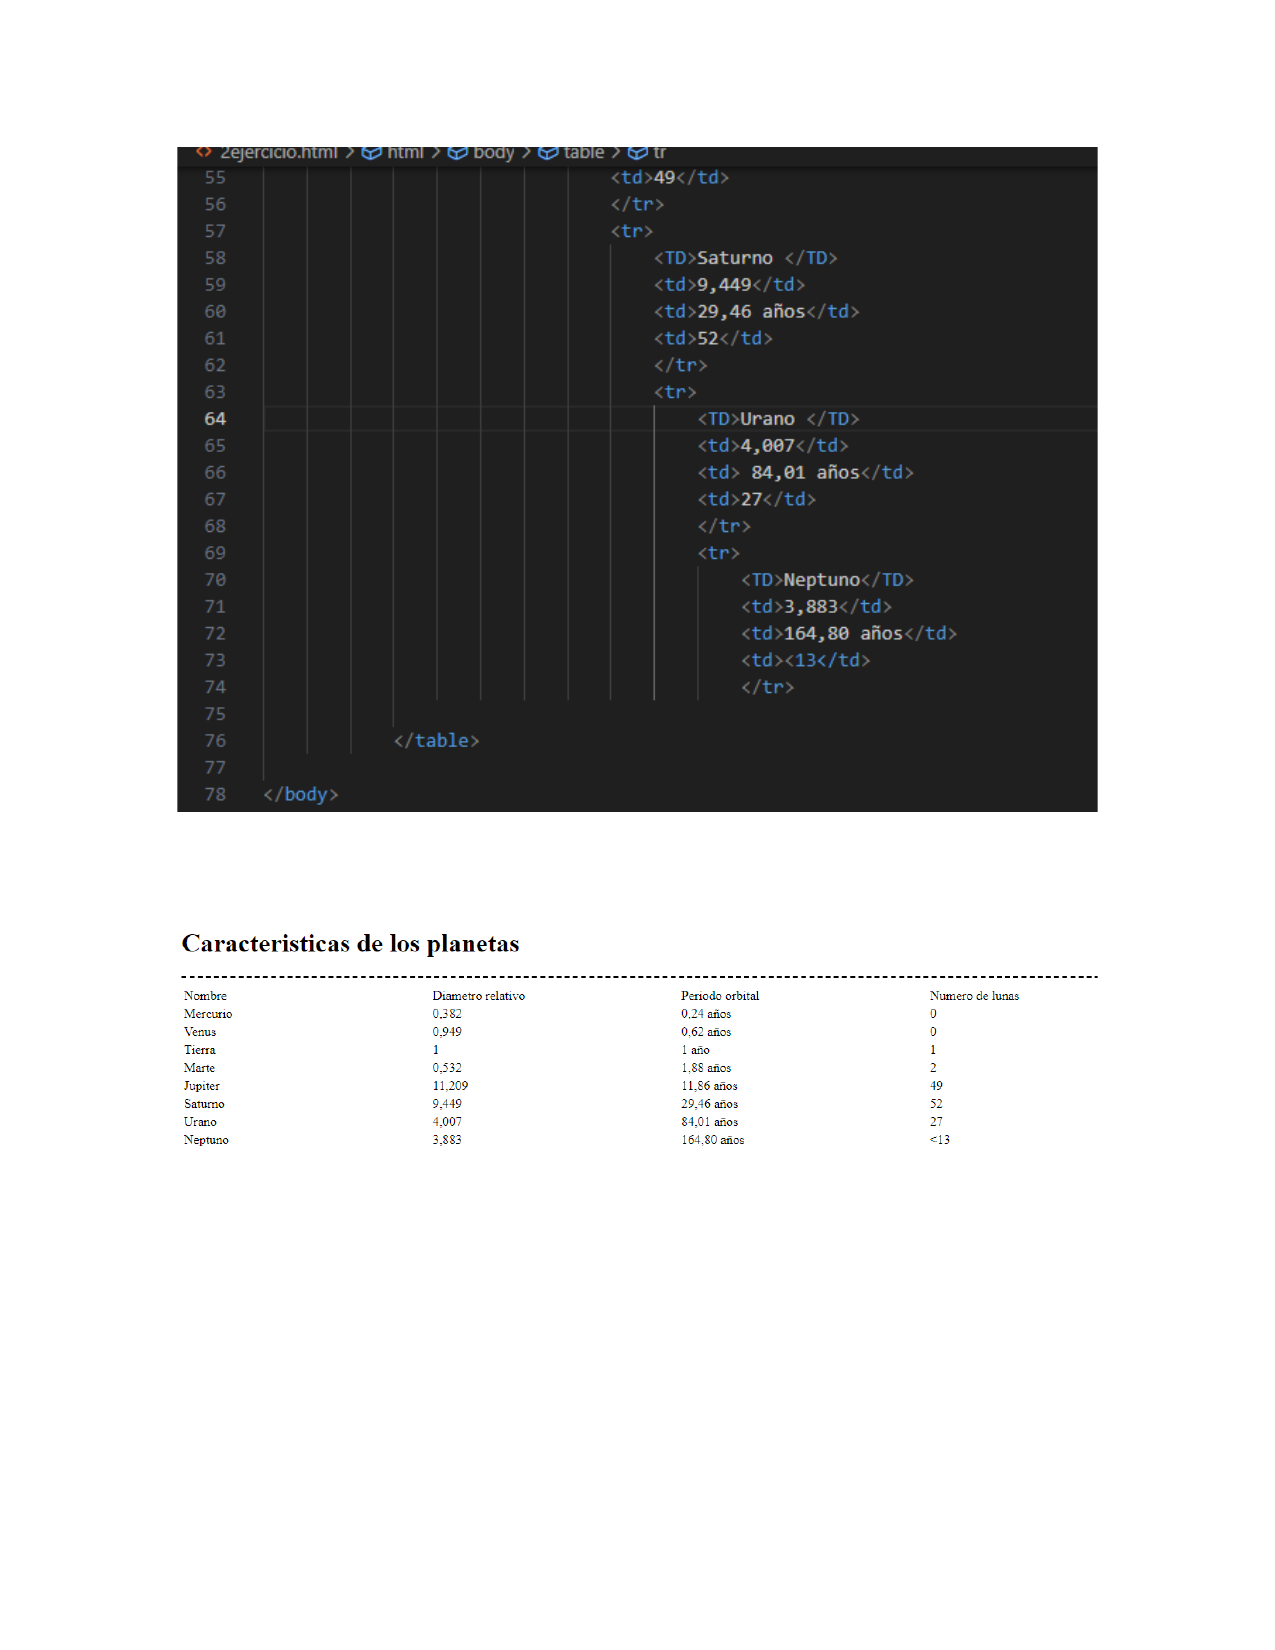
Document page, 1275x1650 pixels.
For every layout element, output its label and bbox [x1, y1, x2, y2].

picture [177, 924, 1098, 1227]
picture [177, 147, 1098, 812]
